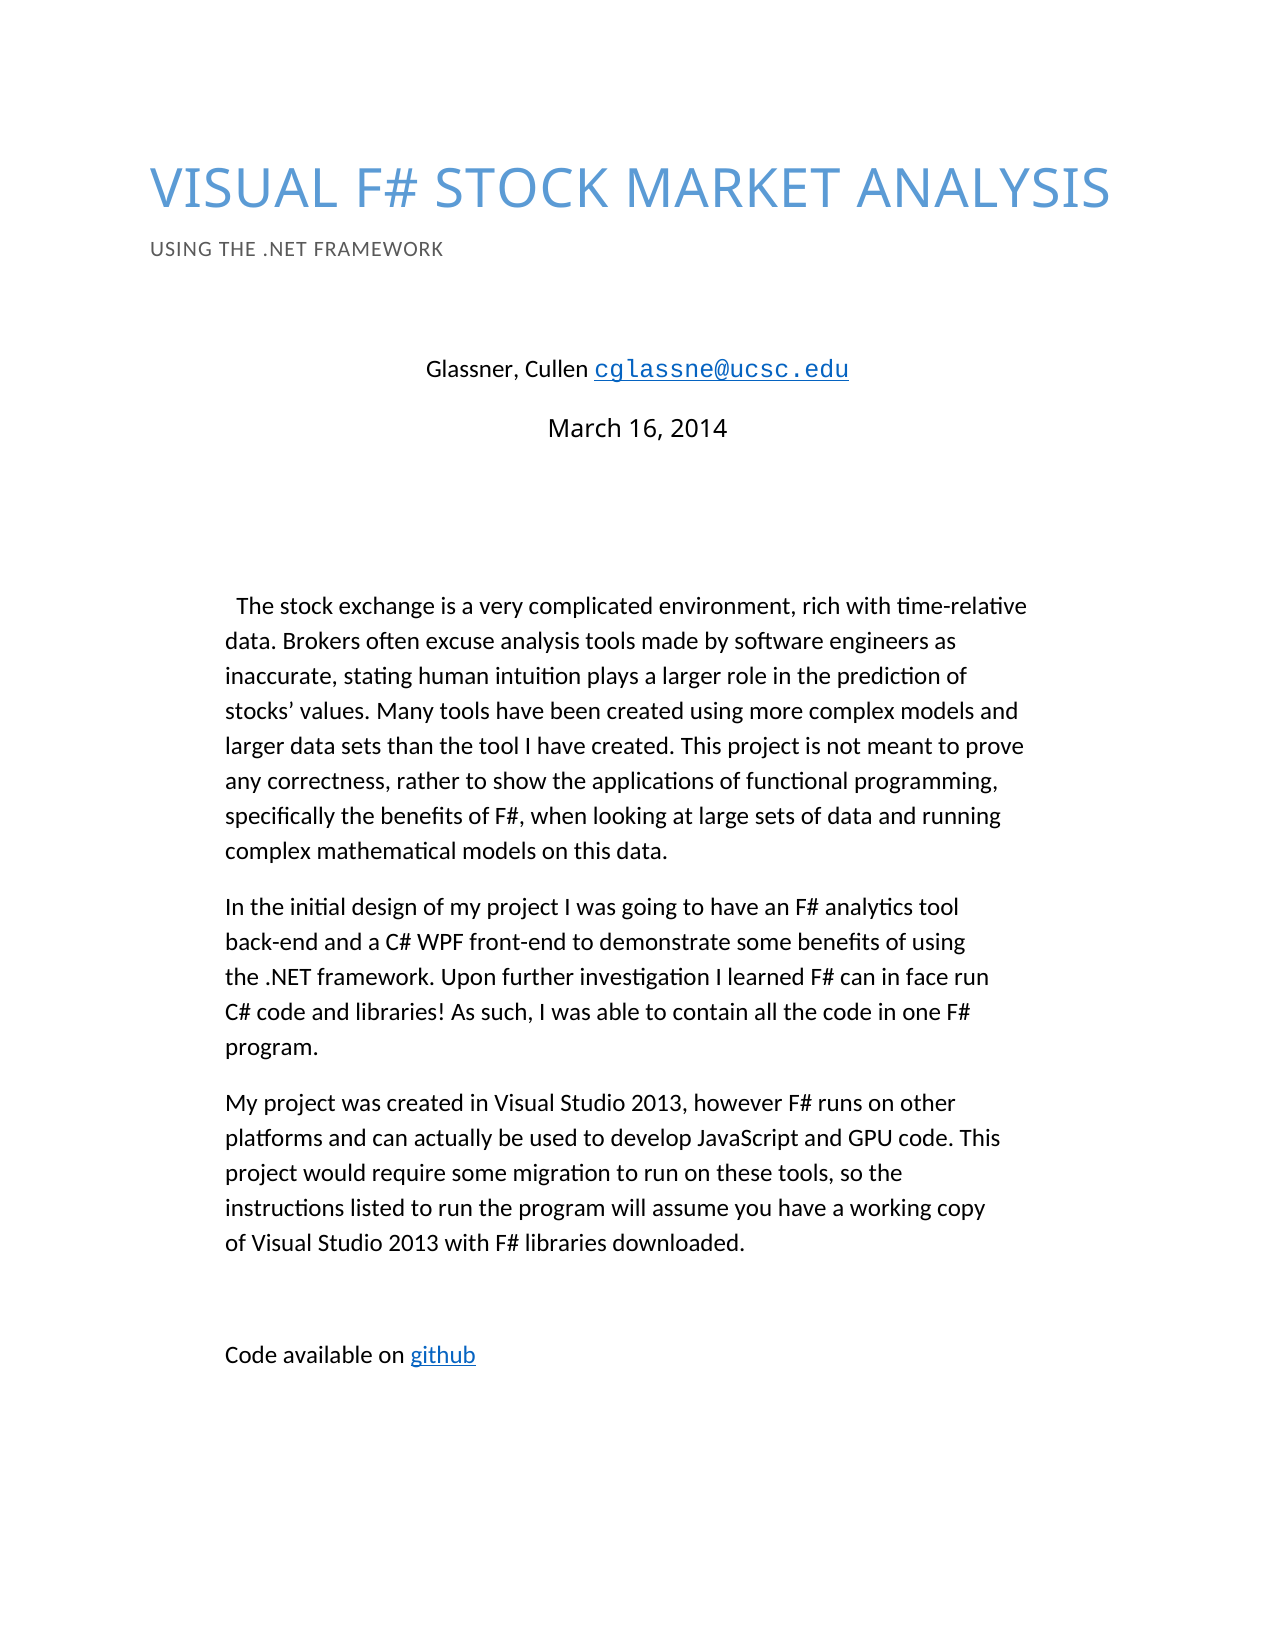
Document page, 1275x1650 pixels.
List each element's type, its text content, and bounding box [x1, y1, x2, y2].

text Code available on github [225, 1339, 1003, 1369]
text March 16, 2014 [150, 410, 1125, 444]
text My project was created in Visual Studio 2013, however F# runs on other platforms and can actually be used to develop JavaScript and GPU code. This project would require some migration to run on these tools, so the instructions listed to run the program will assume you have a working copy of Visual Studio 2013 with F# libraries downloaded. [225, 1087, 1003, 1258]
text The stock exchange is a very complicated environment, rich with time-relative data. Brokers often excuse analysis tools made by software engineers as inaccurate, stating human intuition plays a larger role in the prediction of stocks’ values. Many tools have been created using more complex models and larger data sets than the tool I have created. This project is not meant to prove any correctness, rather to show the applications of functional programming, specifically the benefits of F#, when looking at large sets of data and running complex mathematical models on this data. [225, 590, 1031, 866]
subtitle Using the .NET Framework [150, 235, 1125, 261]
text In the initial design of my project I was going to have an F# analytics tool back-end and a C# WPF front-end to demonstrate some benefits of using the .NET framework. Upon further investigation I learned F# can in face run C# code and libraries! As such, I was able to contain all the code in one F# program. [225, 891, 1003, 1062]
title Visual F# Stock Market Analysis [150, 150, 1125, 224]
text Glassner, Cullen cglassne@ucsc.edu [150, 353, 1125, 385]
